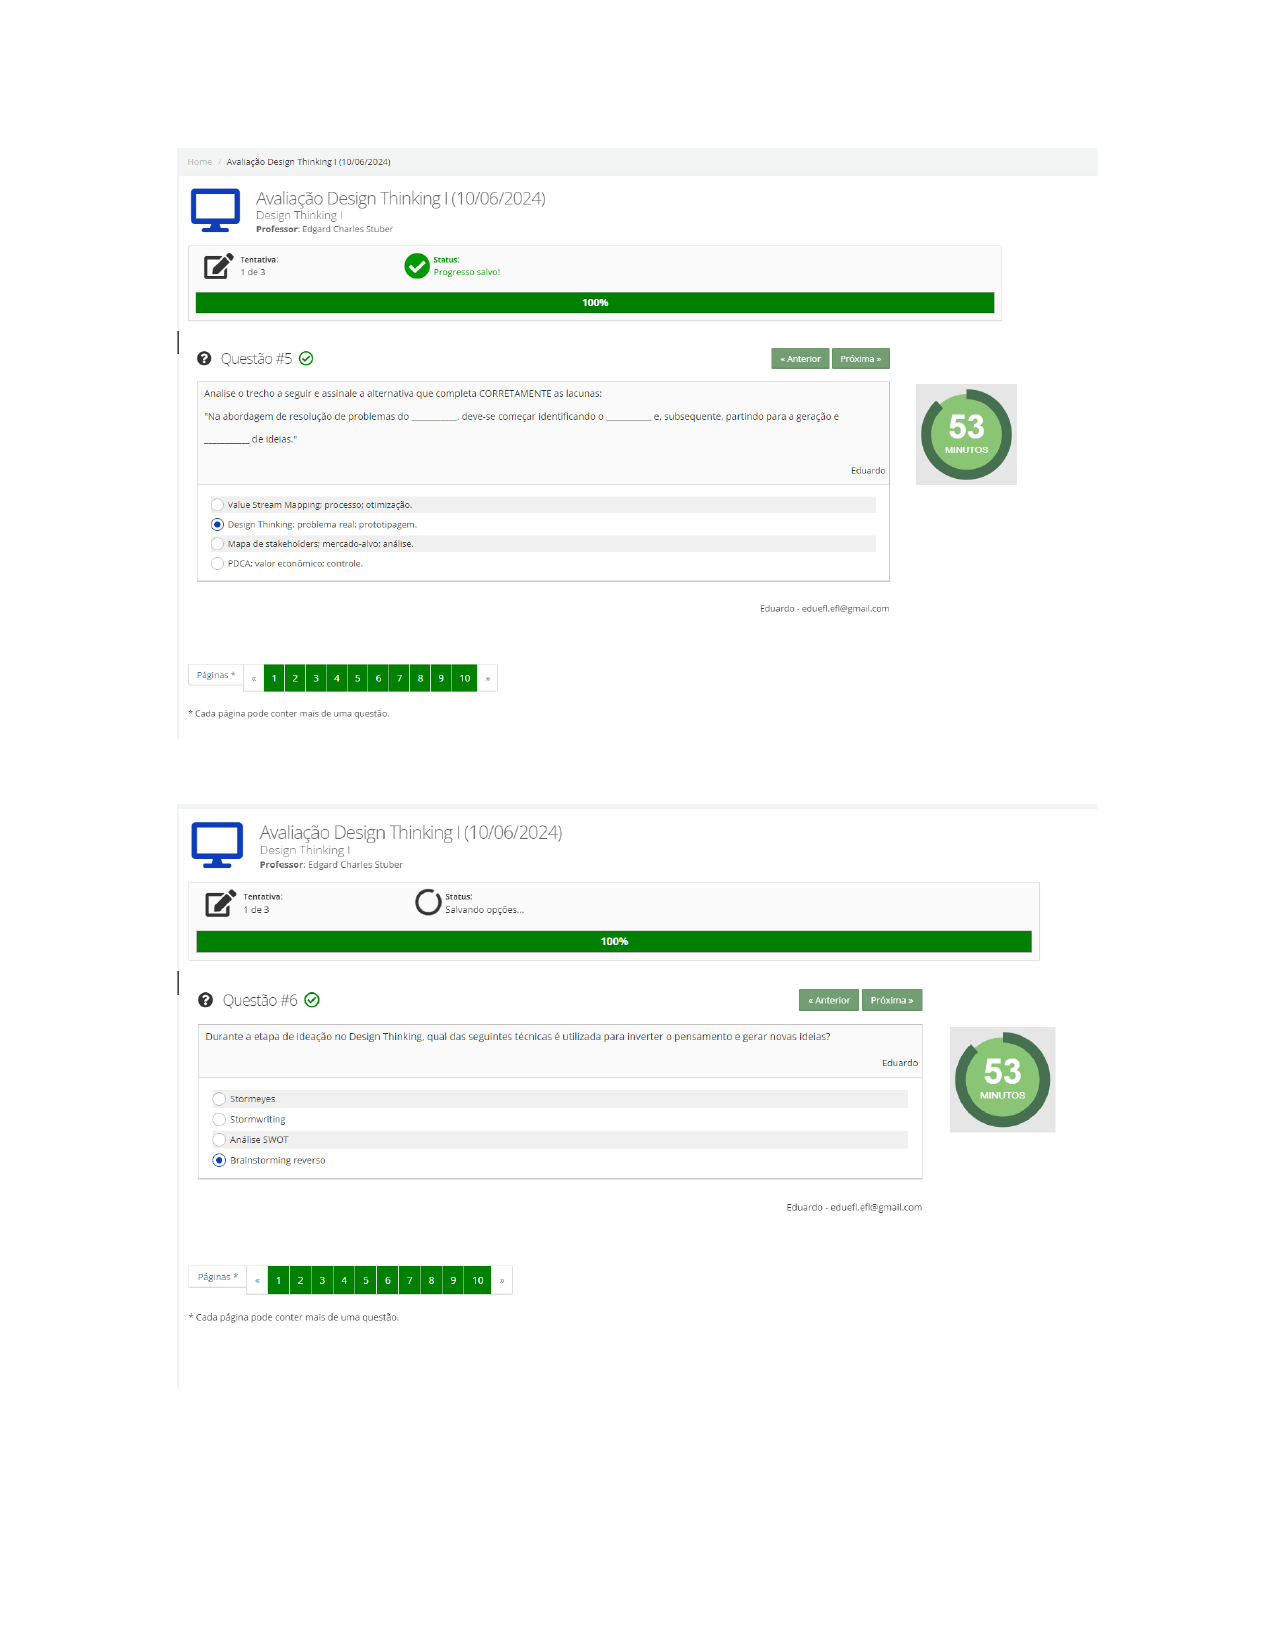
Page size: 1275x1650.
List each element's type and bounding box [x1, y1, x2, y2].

picture [177, 804, 1098, 1389]
picture [177, 147, 1098, 739]
